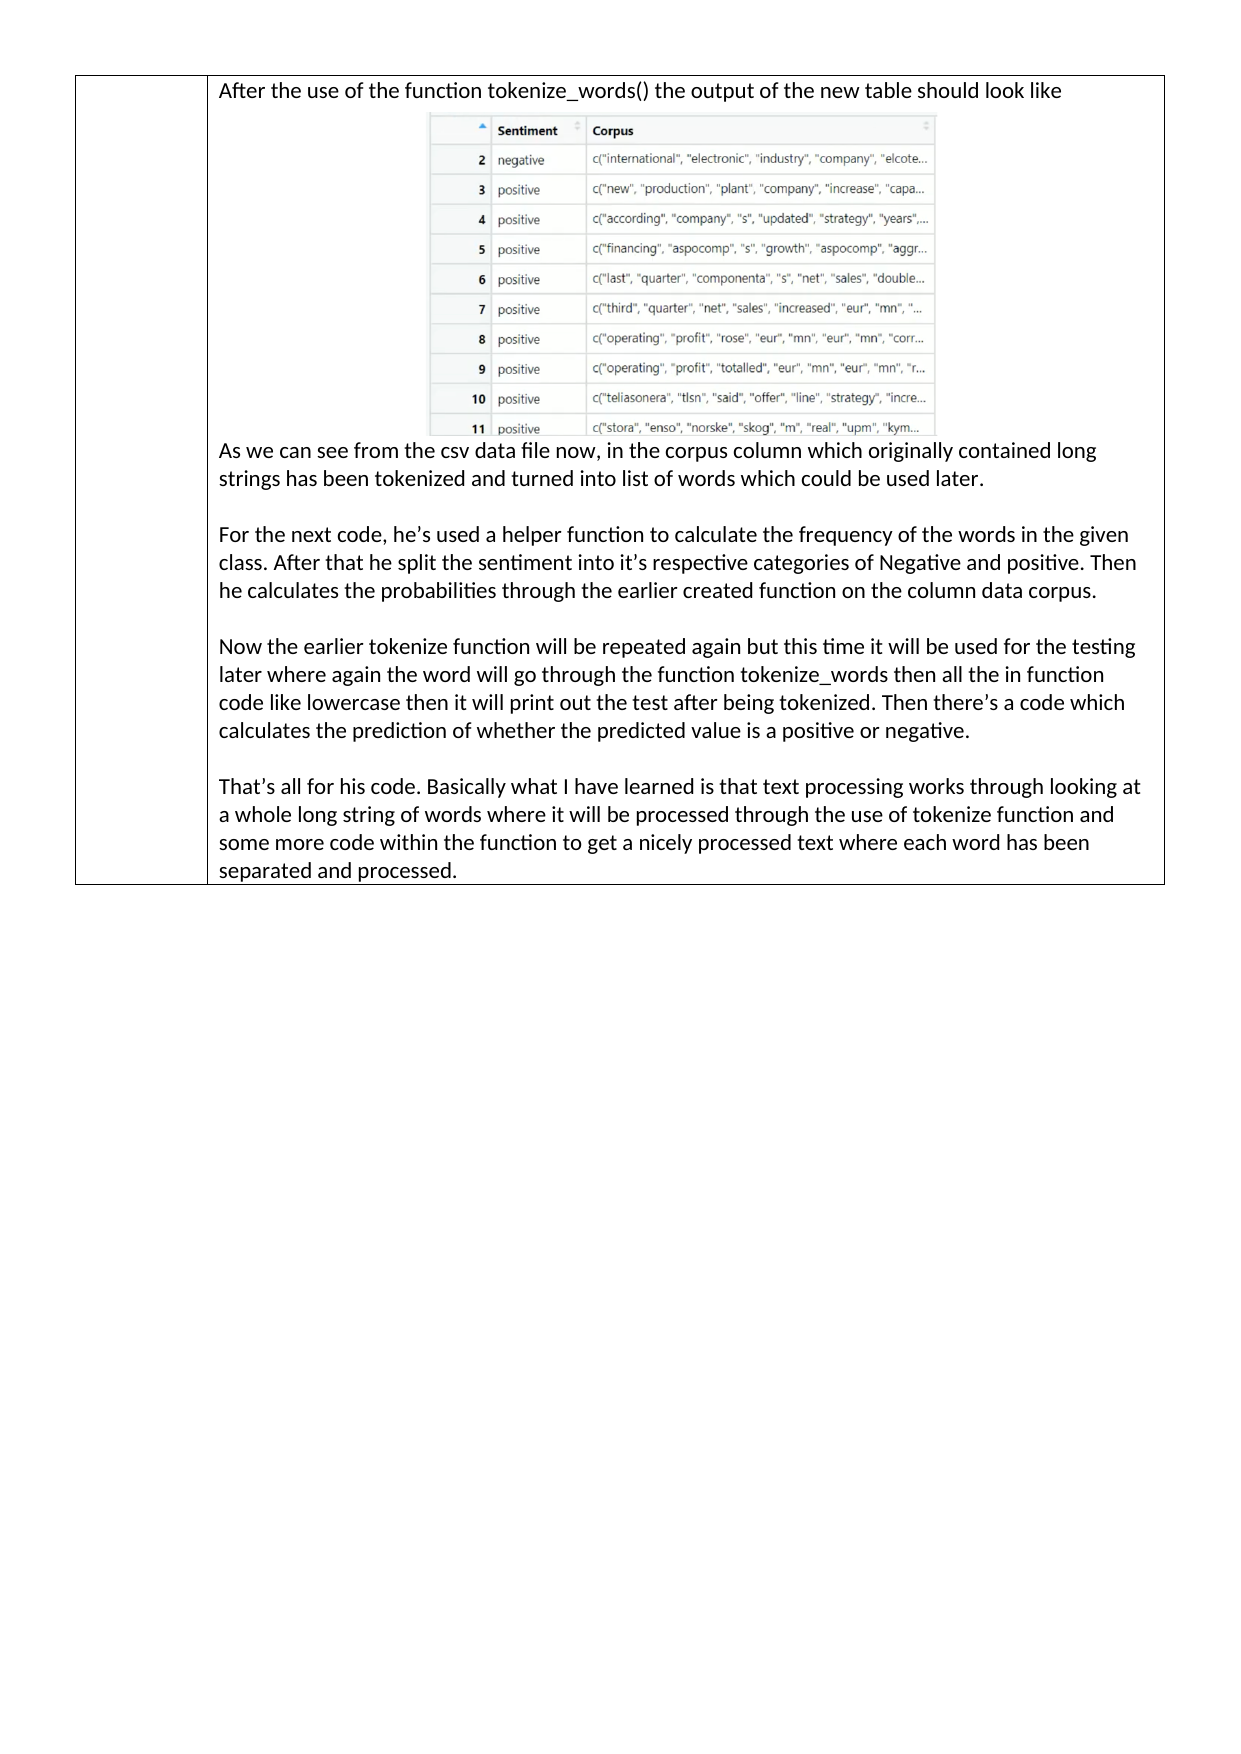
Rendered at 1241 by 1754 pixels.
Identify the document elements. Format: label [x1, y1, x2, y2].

picture [425, 112, 938, 436]
table_cell [76, 76, 207, 884]
table_cell [208, 76, 1164, 884]
